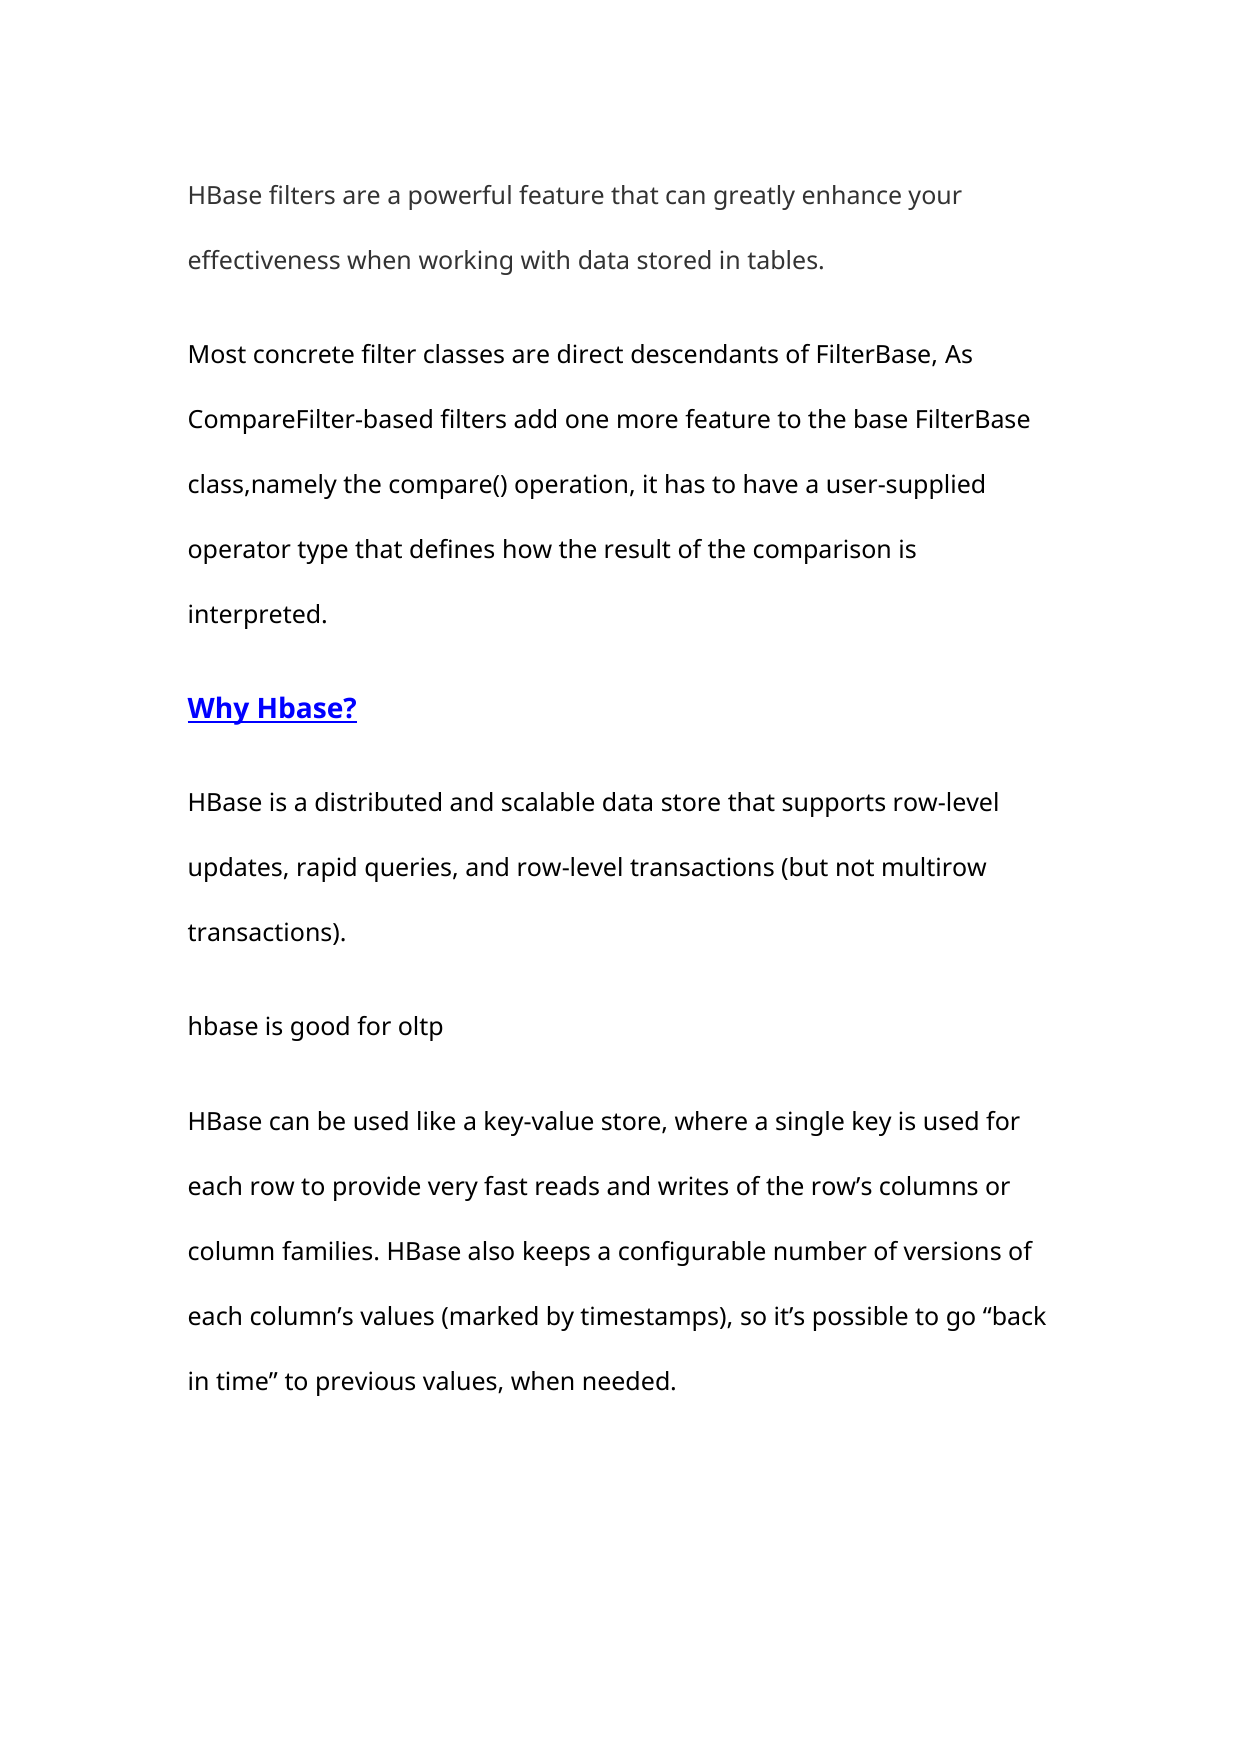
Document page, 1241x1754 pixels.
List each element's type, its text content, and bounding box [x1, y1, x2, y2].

text Why Hbase? [187, 675, 1053, 740]
text HBase filters are a powerful feature that can greatly enhance your effectiveness when working with data stored in tables. [187, 162, 1053, 292]
text hbase is good for oltp [187, 994, 1053, 1059]
text Most concrete filter classes are direct descendants of FilterBase, As CompareFilter-based filters add one more feature to the base FilterBase class,namely the compare() operation, it has to have a user-supplied operator type that defines how the result of the comparison is interpreted. [187, 321, 1053, 646]
text HBase can be used like a key-value store, where a single key is used for each row to provide very fast reads and writes of the row’s columns or column families. HBase also keeps a configurable number of versions of each column’s values (marked by timestamps), so it’s possible to go “back in time” to previous values, when needed. [187, 1088, 1053, 1413]
text HBase is a distributed and scalable data store that supports row-level updates, rapid queries, and row-level transactions (but not multirow transactions). [187, 769, 1053, 964]
